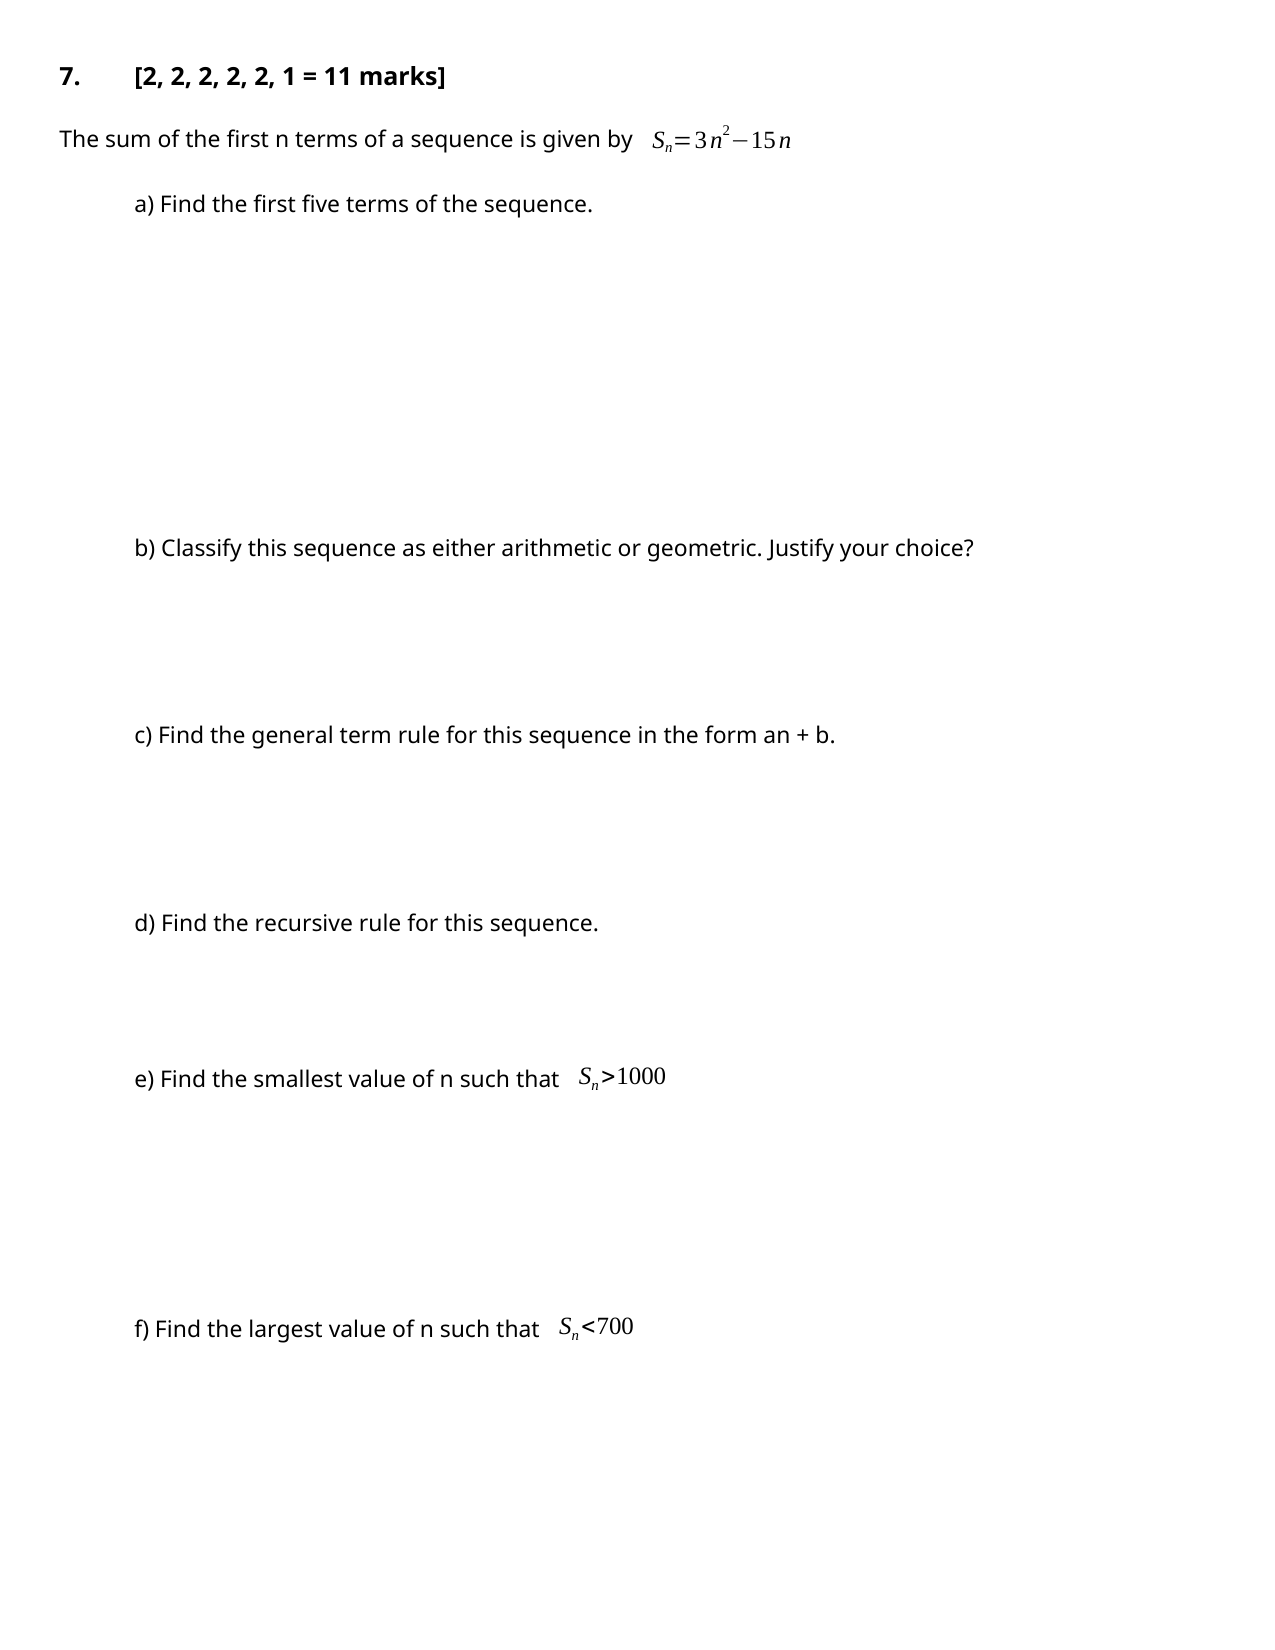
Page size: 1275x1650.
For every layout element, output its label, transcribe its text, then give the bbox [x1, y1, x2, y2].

text c) Find the general term rule for this sequence in the form an + b. [59, 719, 1216, 750]
text a) Find the first five terms of the sequence. [59, 188, 1216, 219]
text d) Find the recursive rule for this sequence. [59, 906, 1216, 938]
text 7. [2, 2, 2, 2, 2, 1 = 11 marks] [59, 59, 1216, 93]
text The sum of the first n terms of a sequence is given by [59, 122, 1216, 156]
text e) Find the smallest value of n such that [59, 1063, 1216, 1094]
text f) Find the largest value of n such that [59, 1313, 1216, 1344]
text b) Classify this sequence as either arithmetic or geometric. Justify your choice? [59, 531, 1216, 563]
